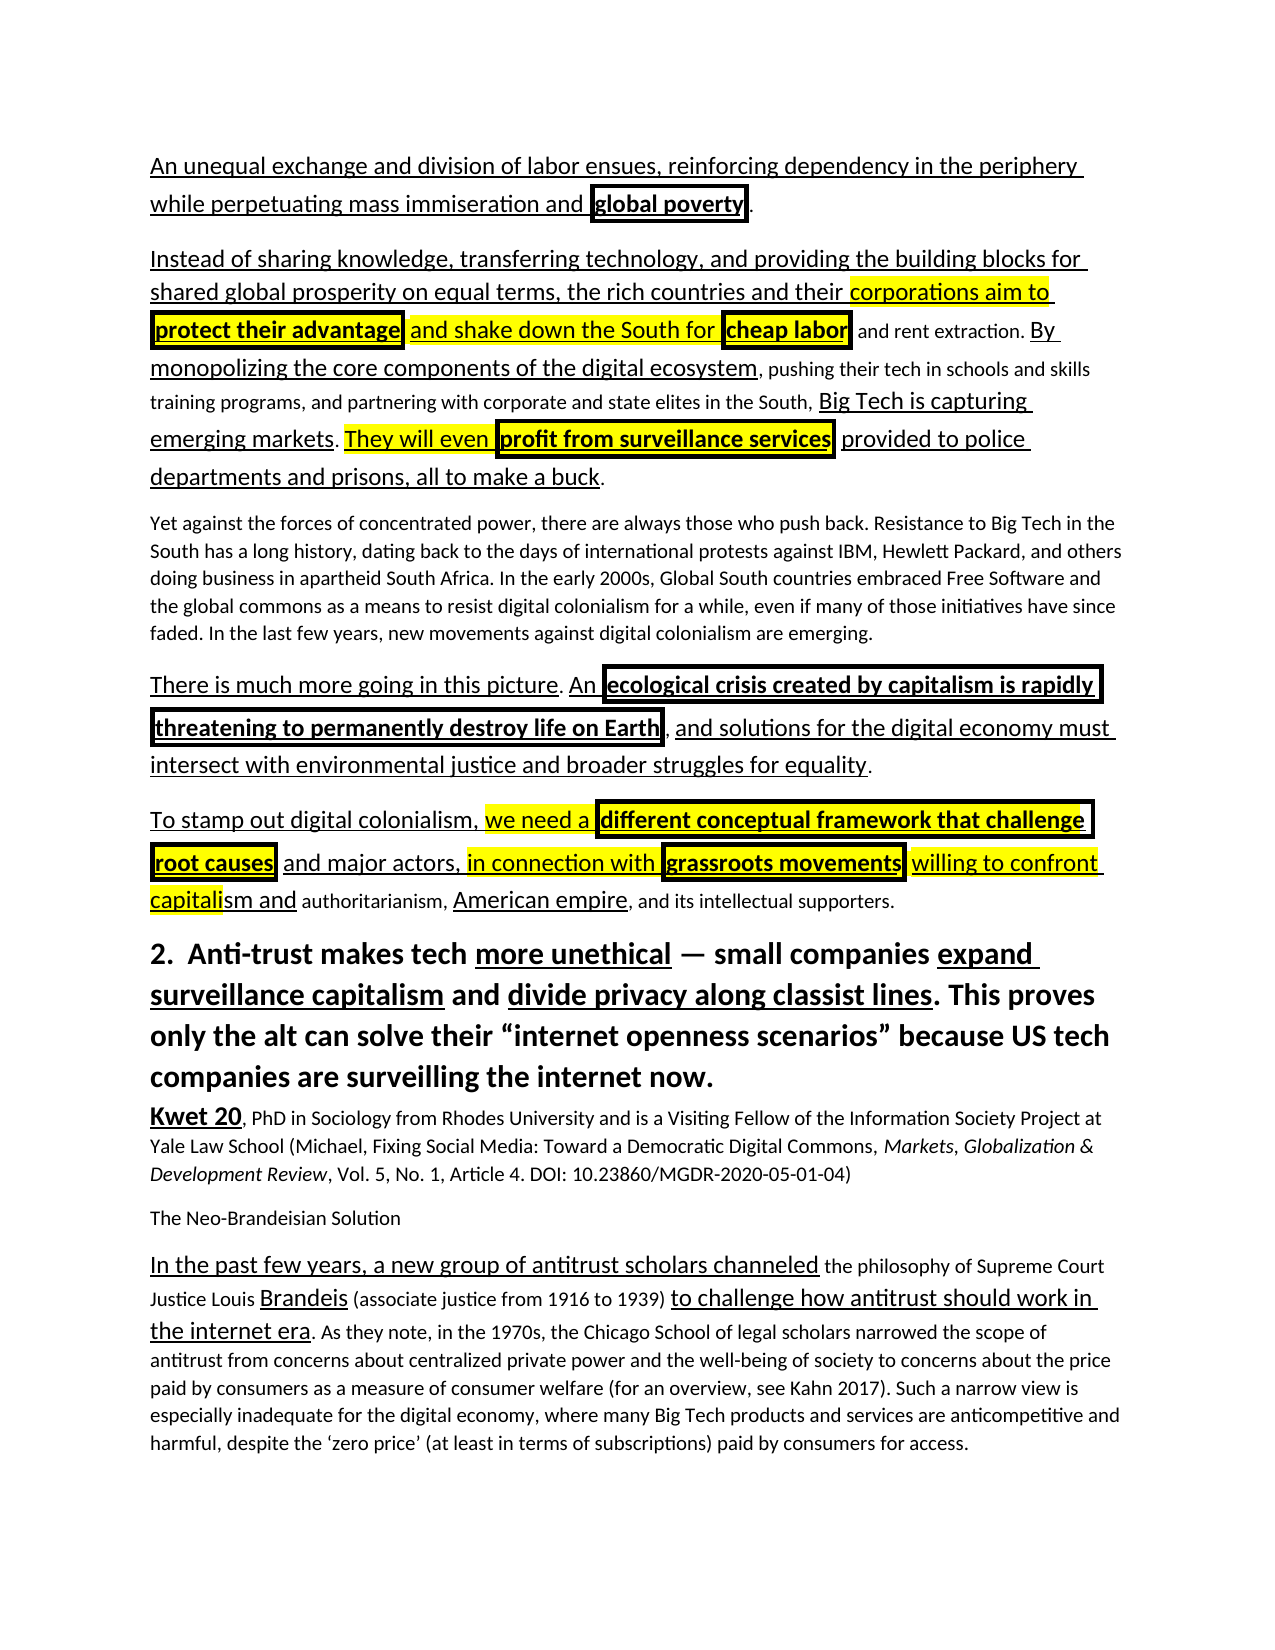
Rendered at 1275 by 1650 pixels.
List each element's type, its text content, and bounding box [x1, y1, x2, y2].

subtitle Anti-trust makes tech more unethical — small companies expand surveillance capitalism and divide privacy along classist lines. This proves only the alt can solve their “internet openness scenarios” because US tech companies are surveilling the internet now. [150, 934, 1125, 1096]
text An unequal exchange and division of labor ensues, reinforcing dependency in the periphery while perpetuating mass immiseration and global poverty. [150, 150, 1125, 223]
text In the past few years, a new group of antitrust scholars channeled the philosophy of Supreme Court Justice Louis Brandeis (associate justice from 1916 to 1939) to challenge how antitrust should work in the internet era. As they note, in the 1970s, the Chicago School of legal scholars narrowed the scope of antitrust from concerns about centralized private power and the well-being of society to concerns about the price paid by consumers as a measure of consumer welfare (for an overview, see Kahn 2017). Such a narrow view is especially inadequate for the digital economy, where many Big Tech products and services are anticompetitive and harmful, despite the ‘zero price’ (at least in terms of subscriptions) paid by consumers for access. [150, 1249, 1125, 1455]
text Yet against the forces of concentrated power, there are always those who push back. Resistance to Big Tech in the South has a long history, dating back to the days of international protests against IBM, Hewlett Packard, and others doing business in apartheid South Africa. In the early 2000s, Global South countries embraced Free Software and the global commons as a means to resist digital colonialism for a while, even if many of those initiatives have since faded. In the last few years, new movements against digital colonialism are emerging. [150, 511, 1125, 646]
text To stamp out digital colonialism, we need a different conceptual framework that challenge root causes and major actors, in connection with grassroots movements willing to confront capitalism and authoritarianism, American empire, and its intellectual supporters. [150, 799, 1125, 915]
text The Neo-Brandeisian Solution [150, 1205, 1125, 1231]
text Instead of sharing knowledge, transferring technology, and providing the building blocks for shared global prosperity on equal terms, the rich countries and their corporations aim to protect their advantage and shake down the South for cheap labor and rent extraction. By monopolizing the core components of the digital ecosystem, pushing their tech in schools and skills training programs, and partnering with corporate and state elites in the South, Big Tech is capturing emerging markets. They will even profit from surveillance services provided to police departments and prisons, all to make a buck. [150, 243, 1125, 492]
text Kwet 20, PhD in Sociology from Rhodes University and is a Visiting Fellow of the Information Society Project at Yale Law School (Michael, Fixing Social Media: Toward a Democratic Digital Commons, Markets, Globalization & Development Review, Vol. 5, No. 1, Article 4. DOI: 10.23860/MGDR-2020-05-01-04) [150, 1099, 1125, 1186]
text There is much more going in this picture. An ecological crisis created by capitalism is rapidly threatening to permanently destroy life on Earth, and solutions for the digital economy must intersect with environmental justice and broader struggles for equality. [150, 664, 1125, 780]
